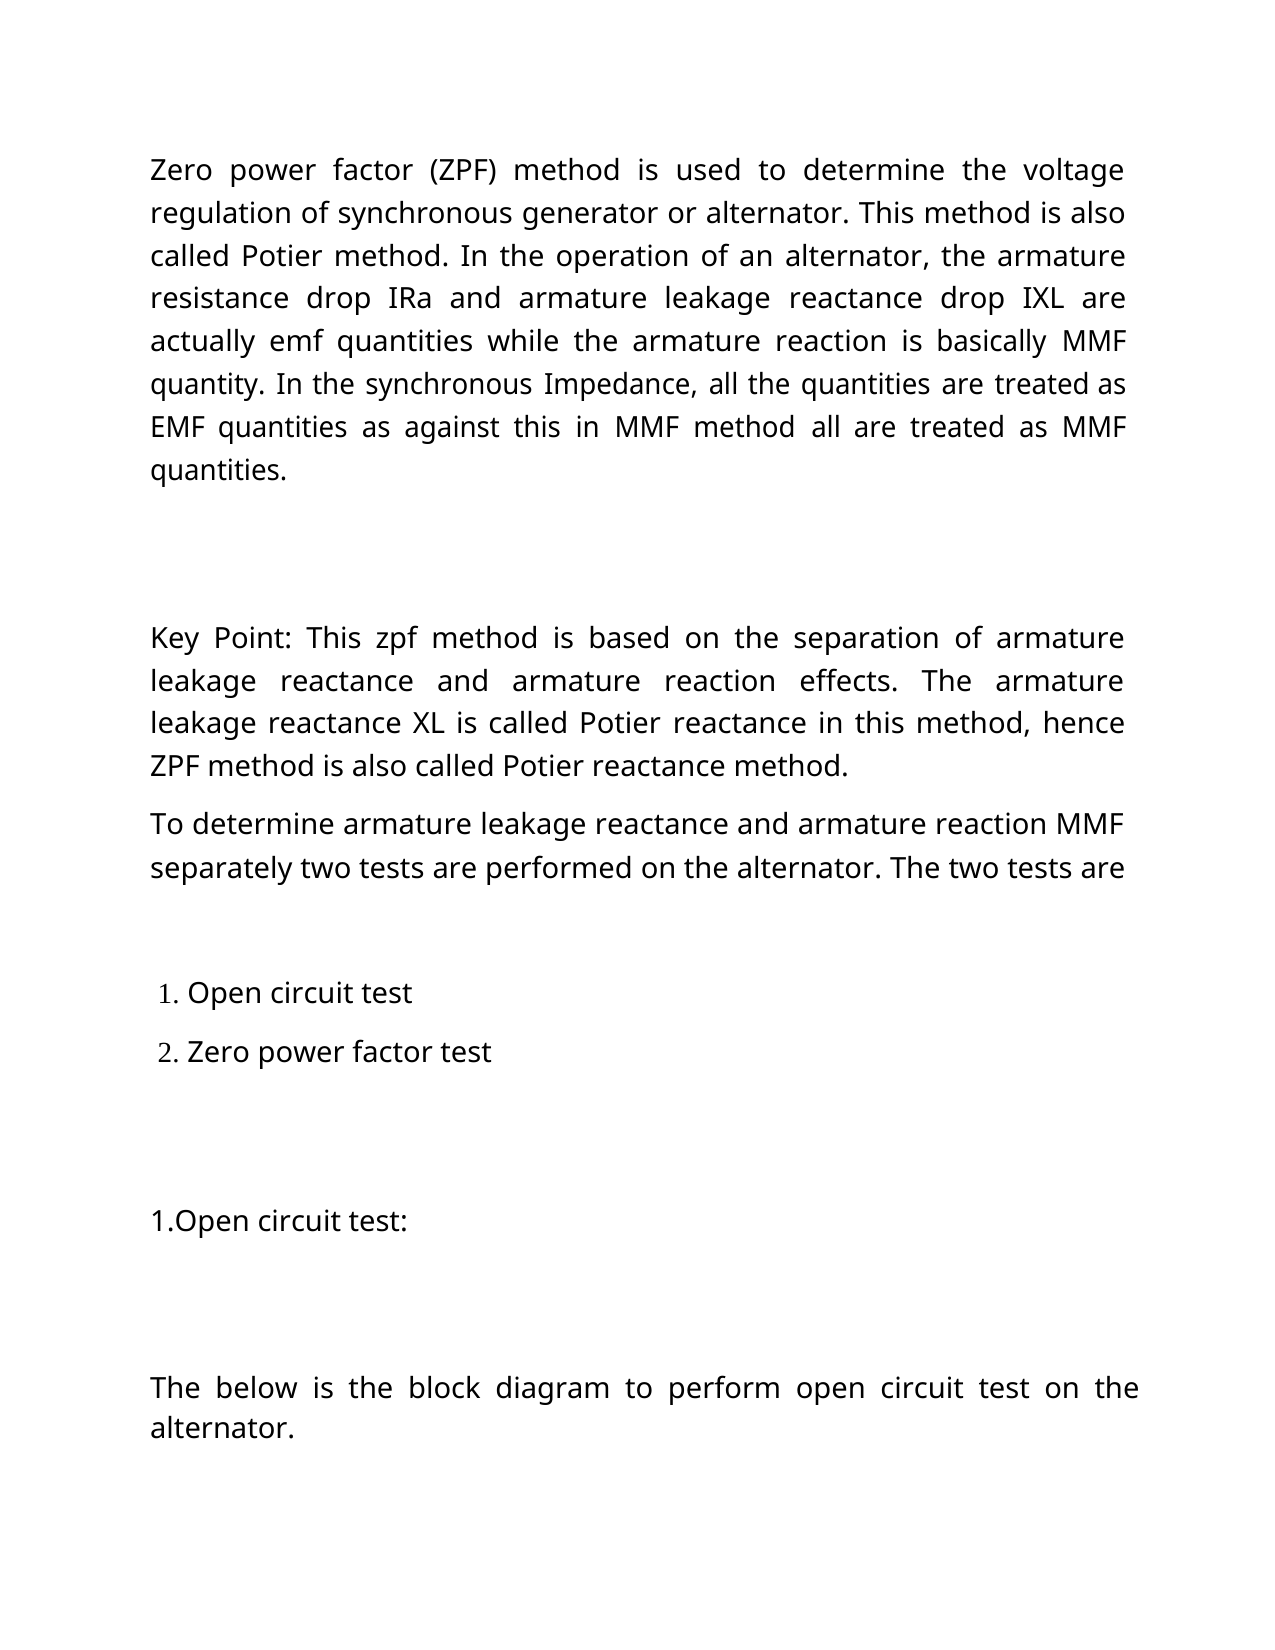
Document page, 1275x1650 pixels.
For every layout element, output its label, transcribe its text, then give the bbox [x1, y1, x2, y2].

text Key Point: This zpf method is based on the separation of armature leakage reactance and armature reaction effects. The armature leakage reactance XL is called Potier reactance in this method, hence ZPF method is also called Potier reactance method. [150, 617, 1125, 785]
text Zero power factor (ZPF) method is used to determine the voltage regulation of synchronous generator or alternator. This method is also called Potier method. In the operation of an alternator, the armature resistance drop IRa and armature leakage reactance drop IXL are actually emf quantities while the armature reaction is basically MMF quantity. In the synchronous Impedance, all the quantities are treated as EMF quantities as against this in MMF method all are treated as MMF quantities. [150, 149, 1126, 489]
text To determine armature leakage reactance and armature reaction MMF separately two tests are performed on the alternator. The two tests are [150, 804, 1125, 887]
text 1.Open circuit test: [150, 1200, 1139, 1239]
list Open circuit test [157, 972, 1139, 1012]
text The below is the block diagram to perform open circuit test on the alternator. [150, 1367, 1139, 1447]
list Zero power factor test [157, 1032, 1139, 1071]
